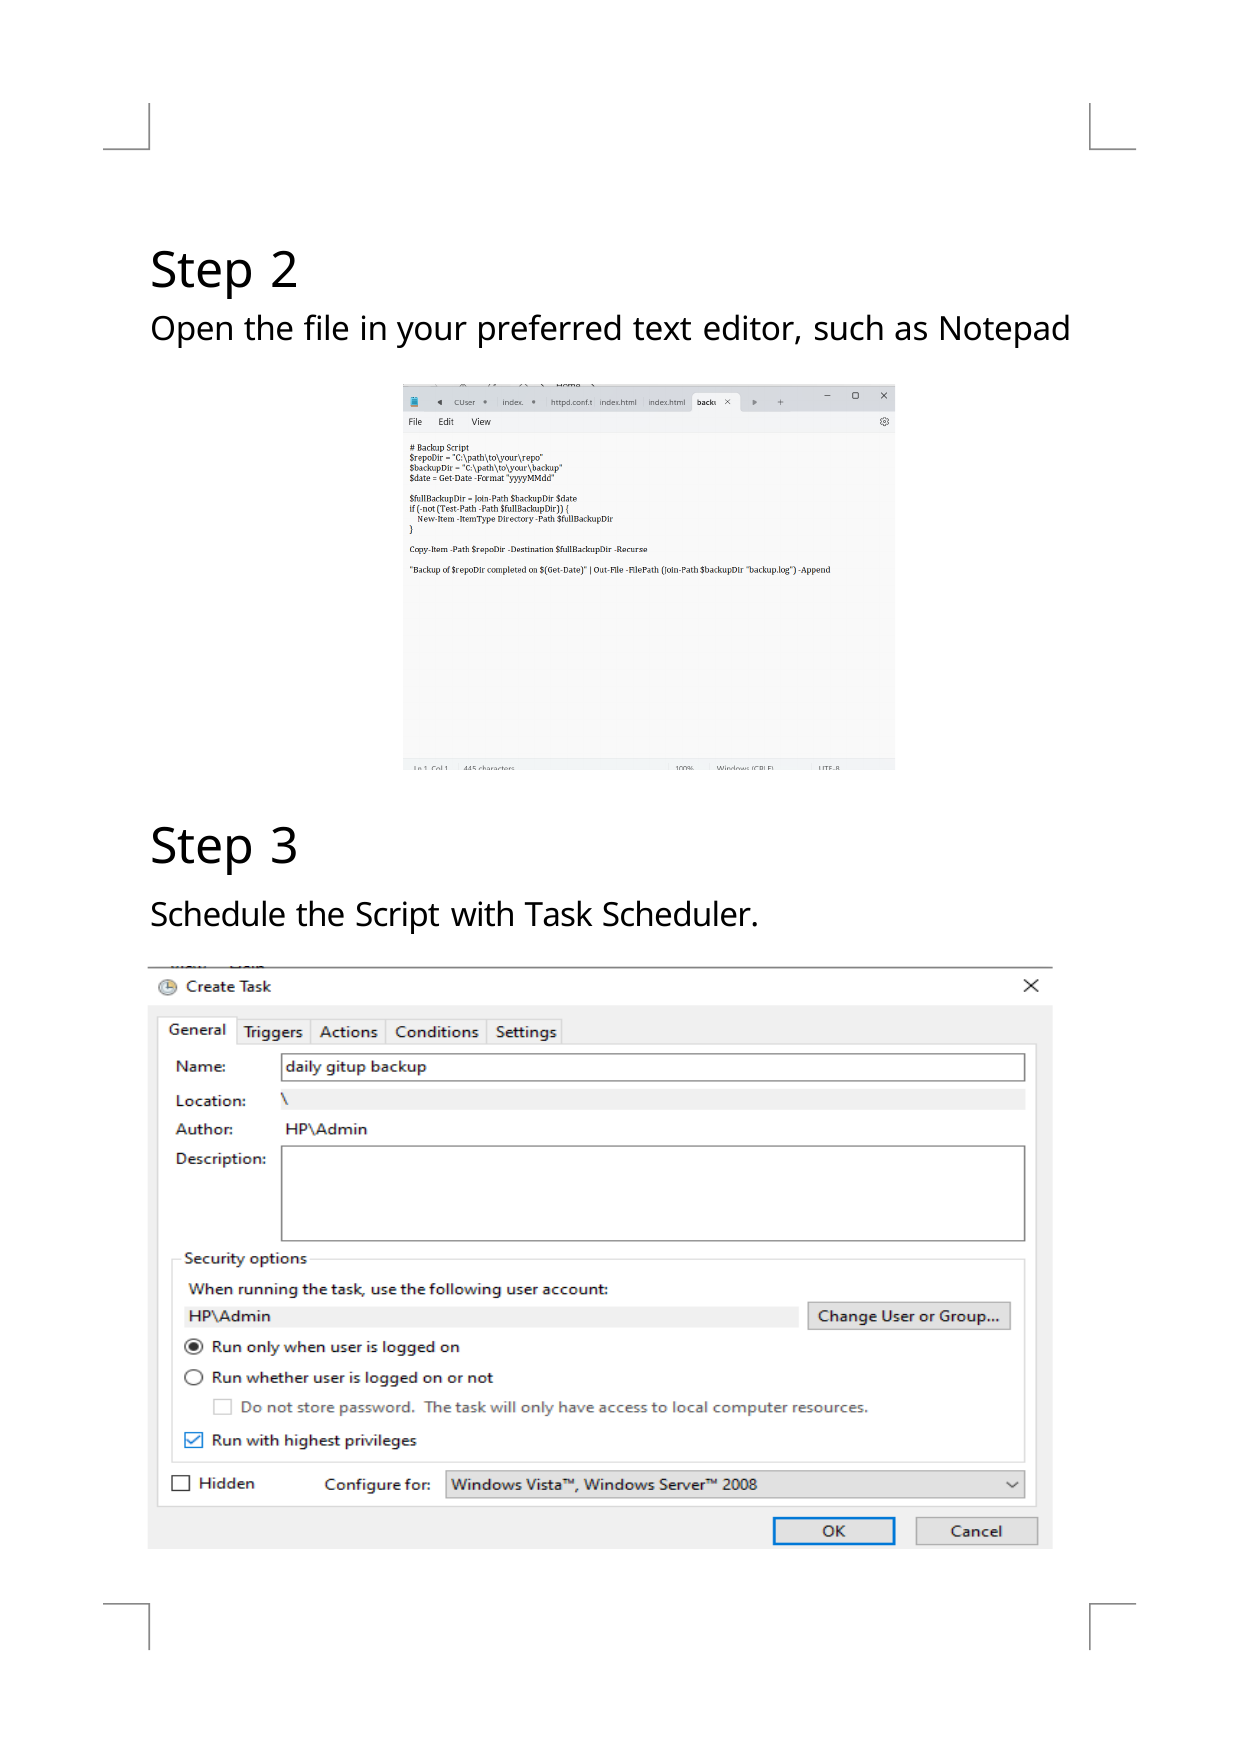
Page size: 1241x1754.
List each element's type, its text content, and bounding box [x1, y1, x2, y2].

text Open the file in your preferred text editor, such as Notepad [150, 305, 1093, 350]
picture [403, 384, 896, 770]
picture [147, 966, 1053, 1549]
text Schedule the Script with Task Scheduler. [150, 891, 1093, 936]
subtitle Step 3 [150, 811, 1093, 879]
subtitle Step 2 [150, 234, 1093, 302]
